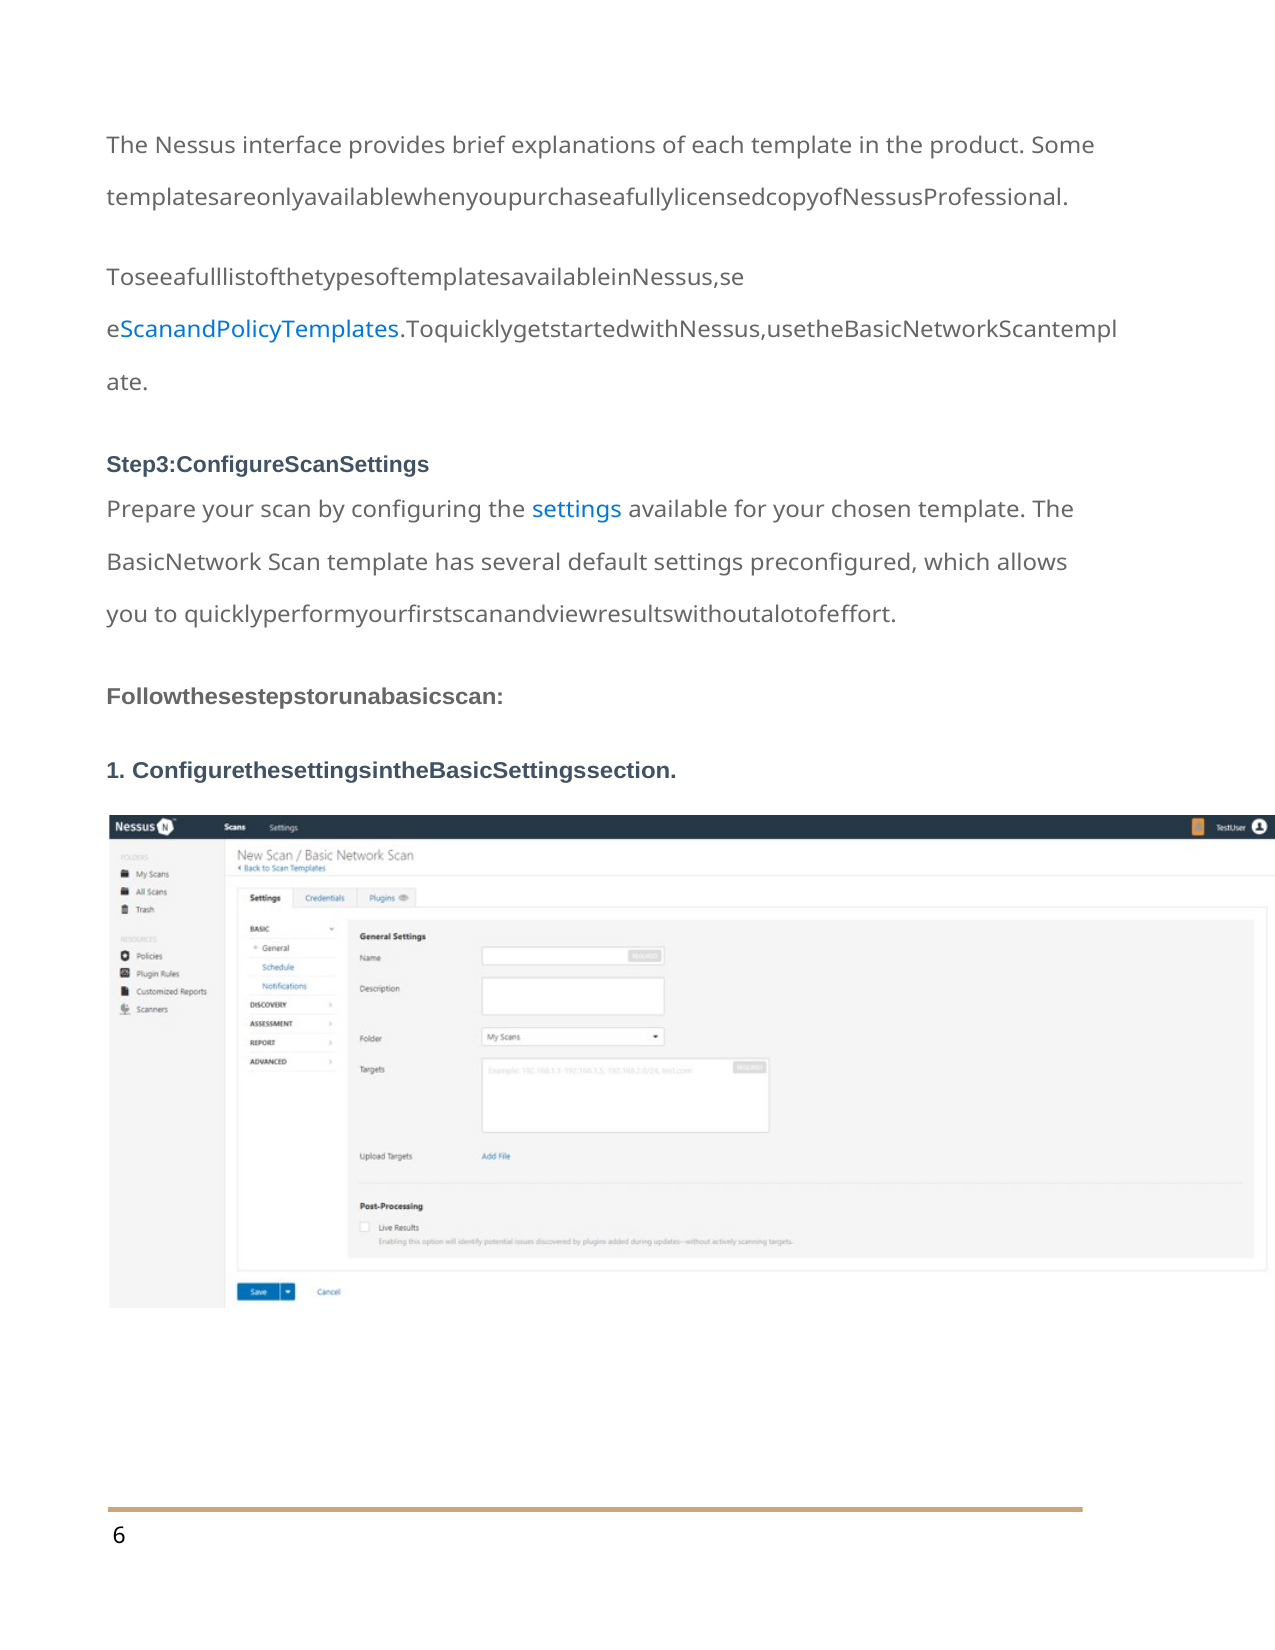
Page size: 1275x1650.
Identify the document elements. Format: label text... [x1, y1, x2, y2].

subtitle Step3:ConﬁgureScanSettings [106, 451, 1275, 477]
picture [109, 815, 1275, 1308]
text The Nessus interface provides brief explanations of each template in the product. Some templatesareonlyavailablewhenyoupurchaseafullylicensedcopyofNessusProfessional. [106, 129, 1171, 212]
picture [107, 1507, 1083, 1512]
text Prepare your scan by conﬁguring the settings available for your chosen template. The BasicNetwork Scan template has several default settings preconﬁgured, which allows you to quicklyperformyourﬁrstscanandviewresultswithoutalotofeﬀort. [106, 493, 1111, 629]
subtitle Followthesestepstorunabasicscan: [106, 683, 1275, 709]
text ToseeafulllistofthetypesoftemplatesavailableinNessus,seeScanandPolicyTemplates.ToquicklygetstartedwithNessus,usetheBasicNetworkScantemplate. [106, 261, 1124, 397]
list ConﬁgurethesettingsintheBasicSettingssection. [106, 757, 1275, 783]
